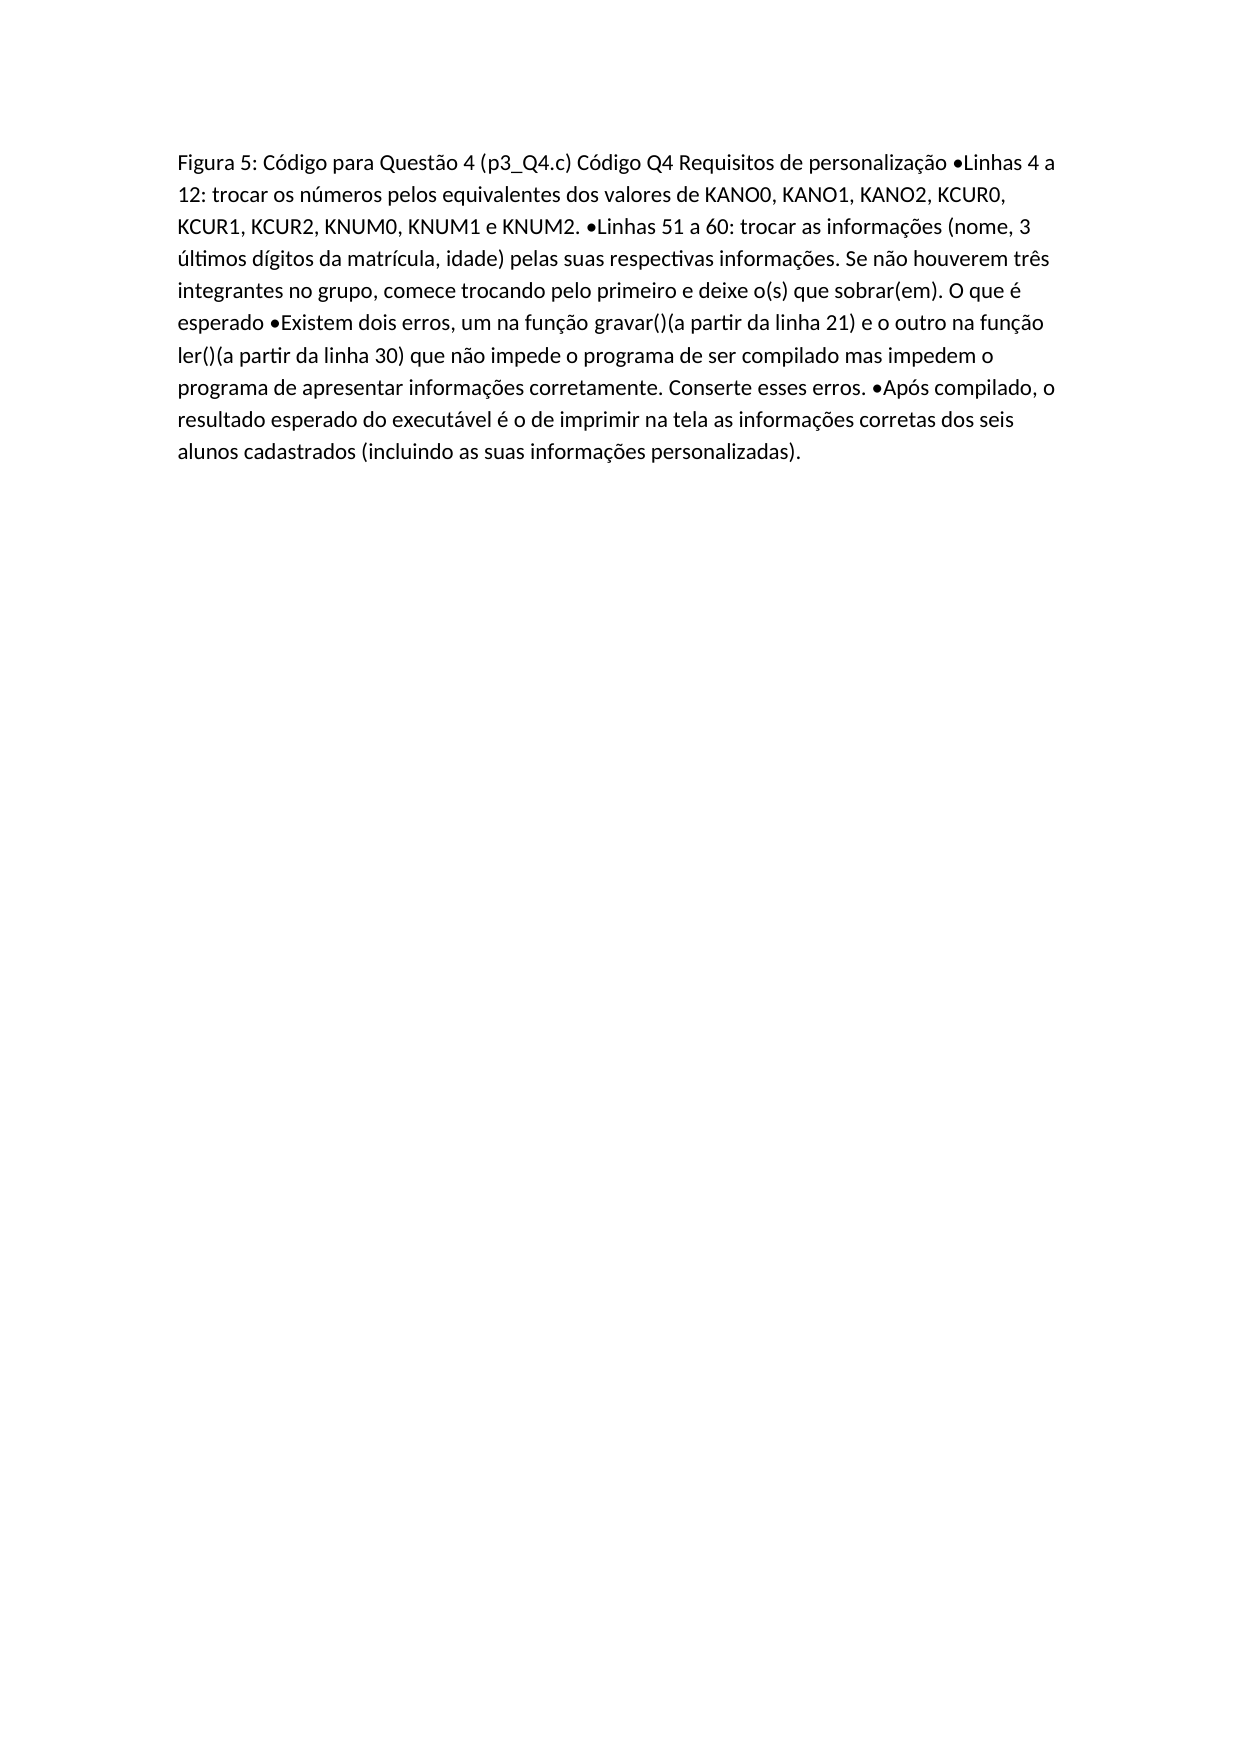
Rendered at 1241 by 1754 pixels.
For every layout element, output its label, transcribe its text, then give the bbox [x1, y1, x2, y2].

text Figura 5: Código para Questão 4 (p3_Q4.c) Código Q4 Requisitos de personalização •Linhas 4 a 12: trocar os números pelos equivalentes dos valores de KANO0, KANO1, KANO2, KCUR0, KCUR1, KCUR2, KNUM0, KNUM1 e KNUM2. •Linhas 51 a 60: trocar as informações (nome, 3 últimos dígitos da matrícula, idade) pelas suas respectivas informações. Se não houverem três integrantes no grupo, comece trocando pelo primeiro e deixe o(s) que sobrar(em). O que é esperado •Existem dois erros, um na função gravar()(a partir da linha 21) e o outro na função ler()(a partir da linha 30) que não impede o programa de ser compilado mas impedem o programa de apresentar informações corretamente. Conserte esses erros. •Após compilado, o resultado esperado do executável é o de imprimir na tela as informações corretas dos seis alunos cadastrados (incluindo as suas informações personalizadas). [177, 148, 1063, 465]
